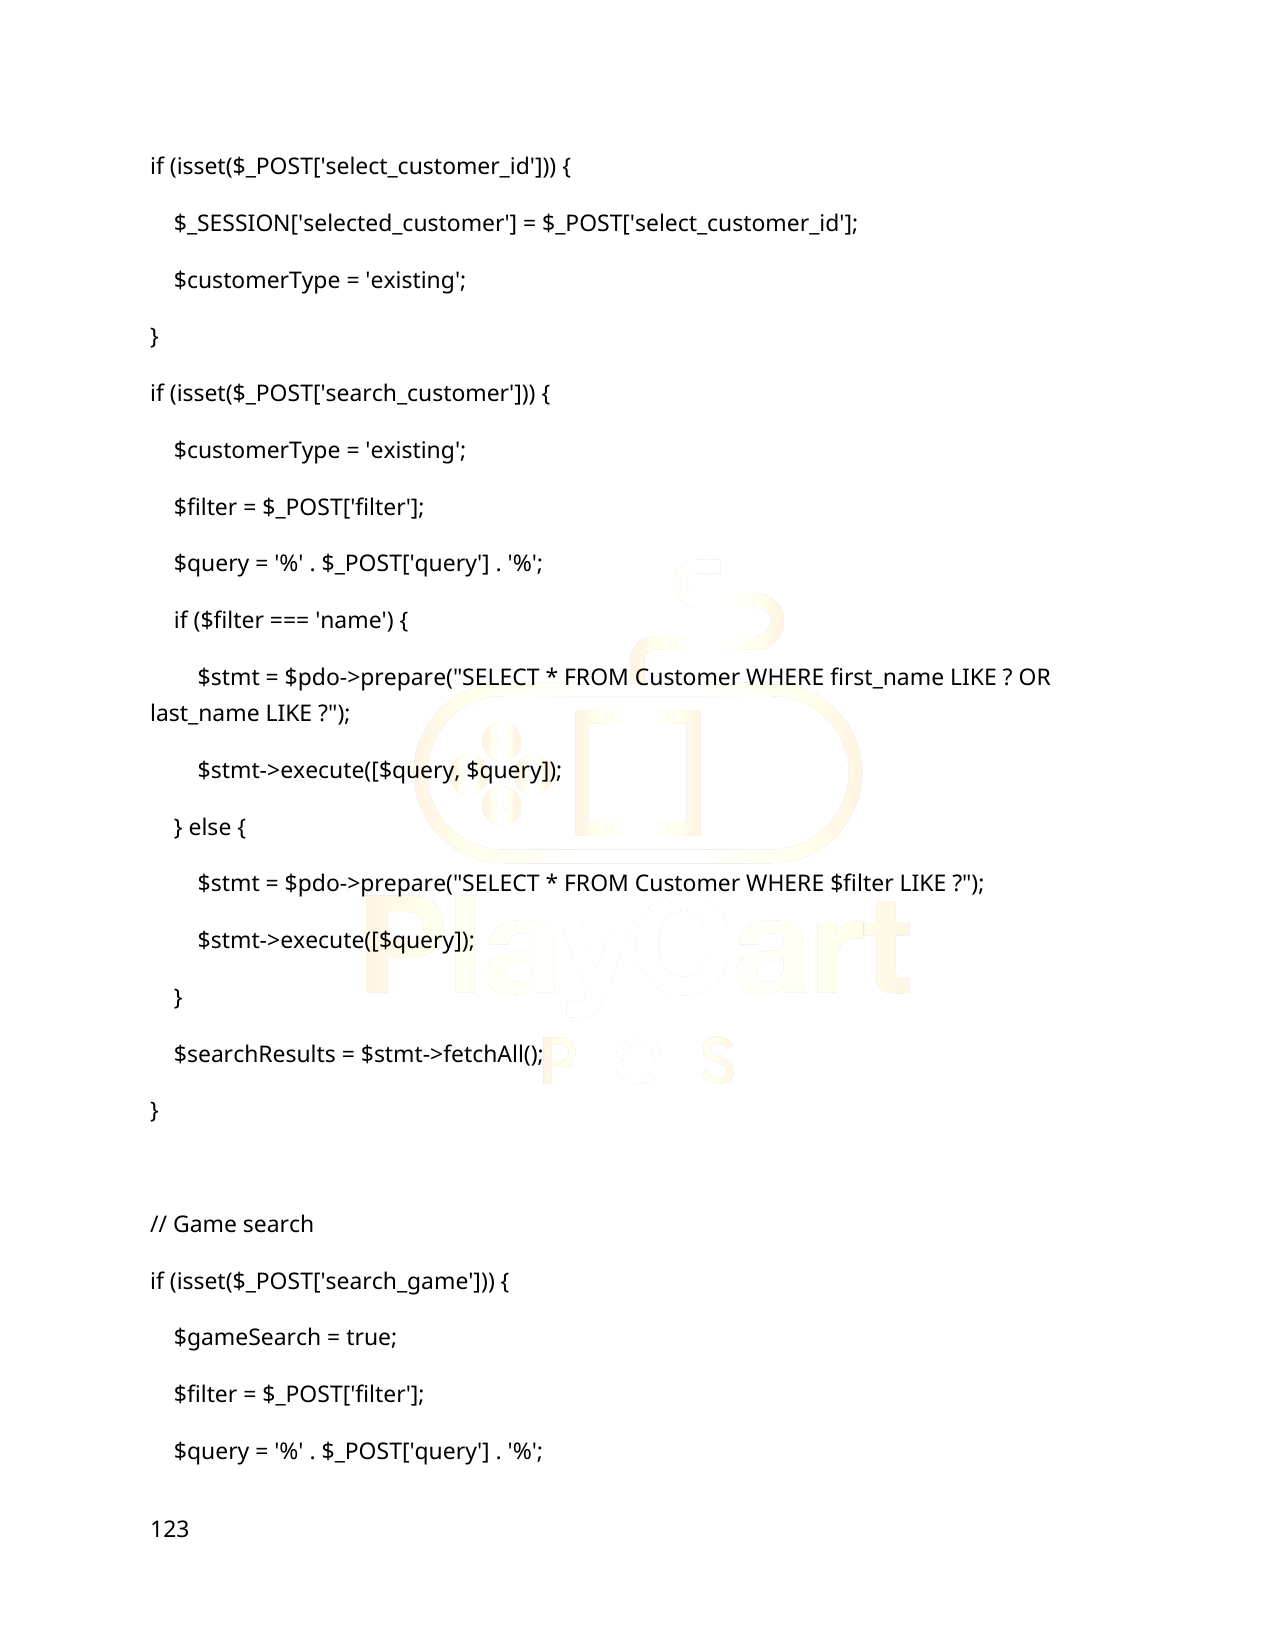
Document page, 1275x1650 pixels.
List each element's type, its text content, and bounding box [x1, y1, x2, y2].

text if (isset($_POST['search_customer'])) { [150, 377, 1125, 408]
text $stmt->execute([$query, $query]); [150, 754, 1125, 785]
text $gameSearch = true; [150, 1321, 1125, 1353]
text $stmt = $pdo->prepare("SELECT * FROM Customer WHERE first_name LIKE ? OR last_name LIKE ?"); [150, 661, 1125, 728]
text $stmt = $pdo->prepare("SELECT * FROM Customer WHERE $filter LIKE ?"); [150, 867, 1125, 898]
text $query = '%' . $_POST['query'] . '%'; [150, 547, 1125, 579]
text $query = '%' . $_POST['query'] . '%'; [150, 1435, 1125, 1466]
text if (isset($_POST['search_game'])) { [150, 1264, 1125, 1296]
text $customerType = 'existing'; [150, 434, 1125, 465]
text if (isset($_POST['select_customer_id'])) { [150, 150, 1125, 181]
text $stmt->execute([$query]); [150, 924, 1125, 955]
text } [150, 981, 1125, 1012]
text $filter = $_POST['filter']; [150, 1378, 1125, 1409]
text $filter = $_POST['filter']; [150, 491, 1125, 522]
text // Game search [150, 1208, 1125, 1239]
text $_SESSION['selected_customer'] = $_POST['select_customer_id']; [150, 207, 1125, 238]
text if ($filter === 'name') { [150, 604, 1125, 635]
text $customerType = 'existing'; [150, 263, 1125, 295]
text } else { [150, 810, 1125, 842]
text $searchResults = $stmt->fetchAll(); [150, 1037, 1125, 1069]
text } [150, 1094, 1125, 1126]
text } [150, 320, 1125, 352]
